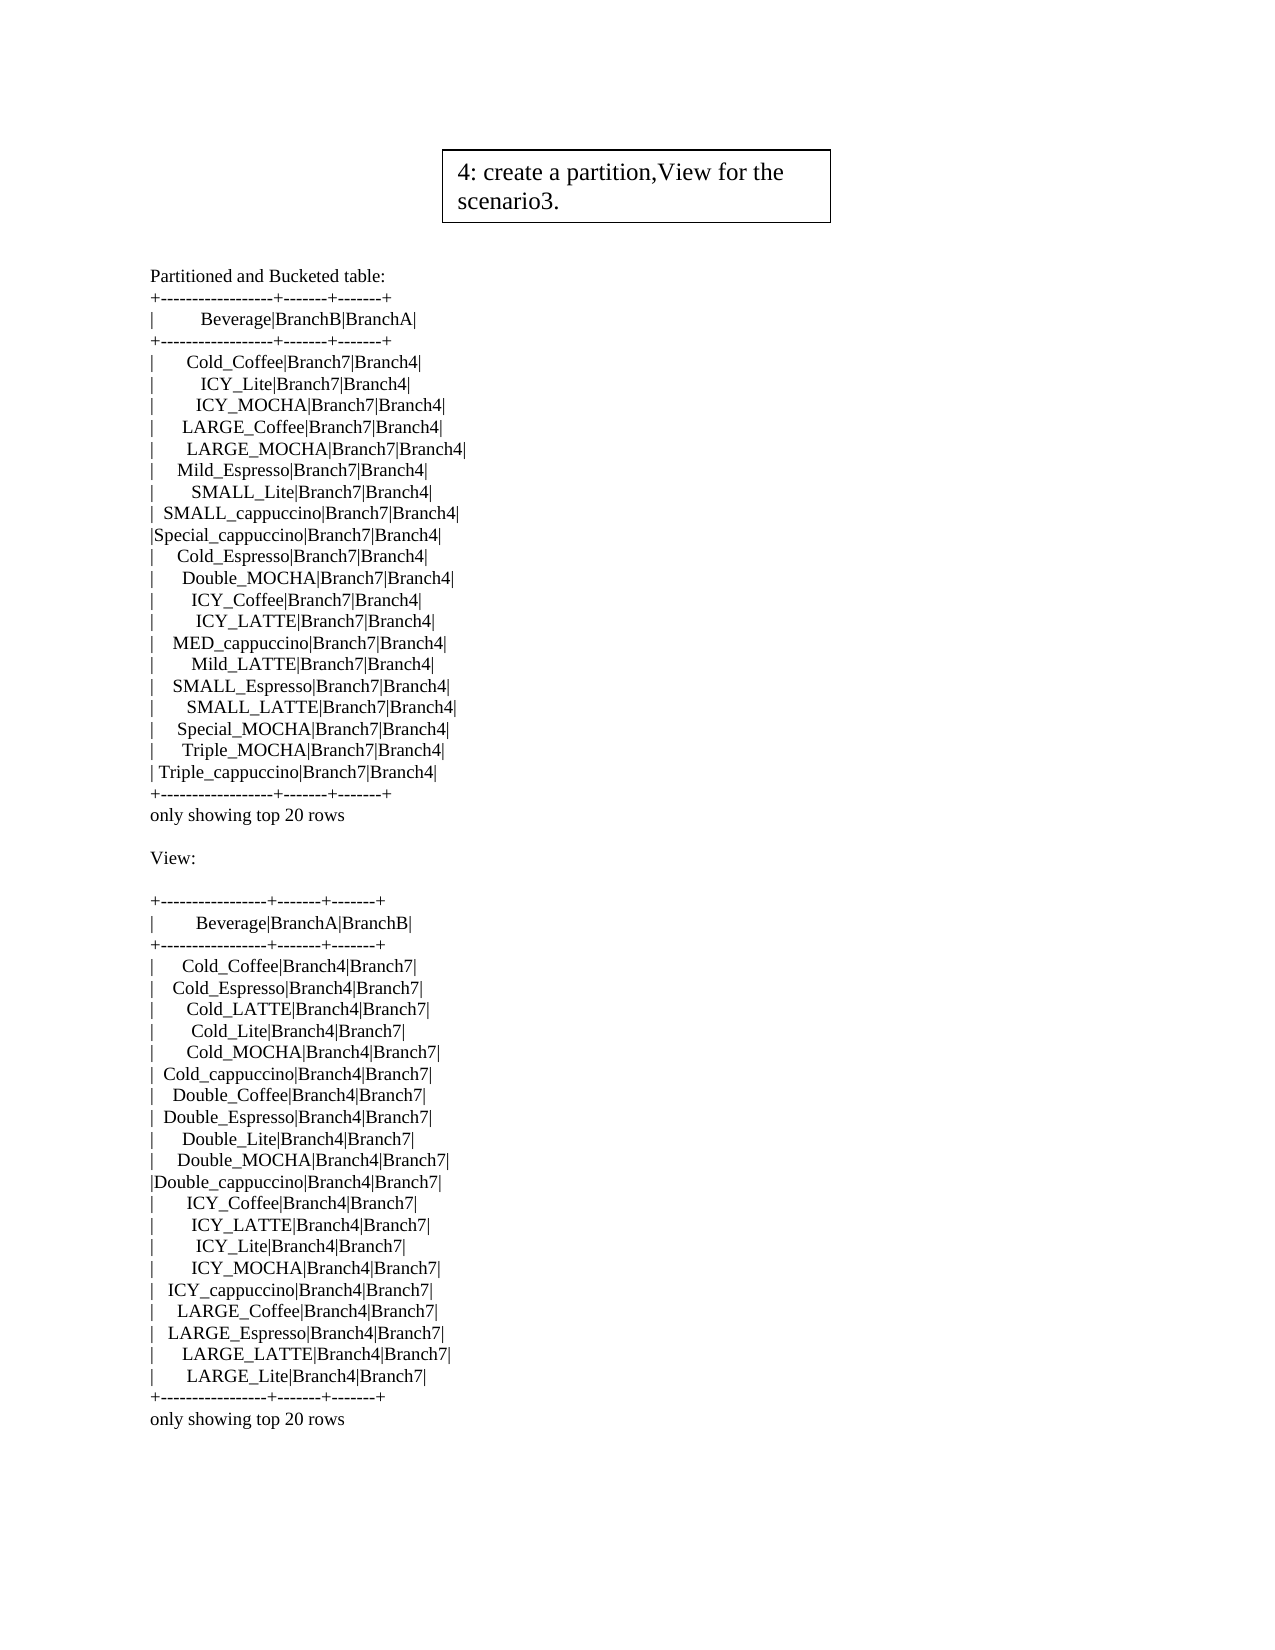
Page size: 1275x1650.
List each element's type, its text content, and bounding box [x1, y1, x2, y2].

text |Special_cappuccino|Branch7|Branch4| [150, 524, 1125, 545]
text | LARGE_Espresso|Branch4|Branch7| [150, 1322, 1125, 1343]
text | Double_Espresso|Branch4|Branch7| [150, 1106, 1125, 1127]
text | Cold_LATTE|Branch4|Branch7| [150, 998, 1125, 1020]
text | Double_Lite|Branch4|Branch7| [150, 1127, 1125, 1149]
text +------------------+-------+-------+ [150, 330, 1125, 351]
text View: [150, 847, 1125, 869]
text | Mild_Espresso|Branch7|Branch4| [150, 459, 1125, 481]
text +------------------+-------+-------+ [150, 287, 1125, 308]
text | LARGE_Lite|Branch4|Branch7| [150, 1365, 1125, 1386]
text | Special_MOCHA|Branch7|Branch4| [150, 718, 1125, 739]
text | MED_cappuccino|Branch7|Branch4| [150, 632, 1125, 653]
text | Cold_Lite|Branch4|Branch7| [150, 1020, 1125, 1041]
text | Cold_Espresso|Branch4|Branch7| [150, 977, 1125, 998]
text | ICY_MOCHA|Branch4|Branch7| [150, 1257, 1125, 1278]
text +-----------------+-------+-------+ [150, 1386, 1125, 1408]
text | LARGE_MOCHA|Branch7|Branch4| [150, 437, 1125, 459]
text | Cold_cappuccino|Branch4|Branch7| [150, 1063, 1125, 1084]
text | Triple_cappuccino|Branch7|Branch4| [150, 761, 1125, 782]
text | ICY_Lite|Branch4|Branch7| [150, 1235, 1125, 1257]
text Partitioned and Bucketed table: [150, 265, 1125, 287]
text | Double_MOCHA|Branch7|Branch4| [150, 567, 1125, 588]
text +-----------------+-------+-------+ [150, 890, 1125, 912]
text | Double_Coffee|Branch4|Branch7| [150, 1084, 1125, 1106]
text | Beverage|BranchB|BranchA| [150, 308, 1125, 330]
text | SMALL_Espresso|Branch7|Branch4| [150, 675, 1125, 696]
text | ICY_LATTE|Branch7|Branch4| [150, 610, 1125, 632]
text +-----------------+-------+-------+ [150, 933, 1125, 955]
text | Cold_Espresso|Branch7|Branch4| [150, 545, 1125, 567]
text | LARGE_Coffee|Branch7|Branch4| [150, 416, 1125, 437]
text | Double_MOCHA|Branch4|Branch7| [150, 1149, 1125, 1171]
text | LARGE_Coffee|Branch4|Branch7| [150, 1300, 1125, 1322]
text | Cold_MOCHA|Branch4|Branch7| [150, 1041, 1125, 1063]
text | ICY_LATTE|Branch4|Branch7| [150, 1214, 1125, 1235]
text | Beverage|BranchA|BranchB| [150, 912, 1125, 933]
text | ICY_cappuccino|Branch4|Branch7| [150, 1278, 1125, 1300]
text | Mild_LATTE|Branch7|Branch4| [150, 653, 1125, 675]
text |Double_cappuccino|Branch4|Branch7| [150, 1171, 1125, 1192]
text | ICY_MOCHA|Branch7|Branch4| [150, 394, 1125, 416]
text only showing top 20 rows [150, 804, 1125, 826]
text | SMALL_cappuccino|Branch7|Branch4| [150, 502, 1125, 524]
text | SMALL_Lite|Branch7|Branch4| [150, 481, 1125, 502]
text | Cold_Coffee|Branch4|Branch7| [150, 955, 1125, 977]
text | ICY_Coffee|Branch4|Branch7| [150, 1192, 1125, 1214]
text | Triple_MOCHA|Branch7|Branch4| [150, 739, 1125, 761]
text | ICY_Coffee|Branch7|Branch4| [150, 588, 1125, 610]
text +------------------+-------+-------+ [150, 782, 1125, 804]
text | LARGE_LATTE|Branch4|Branch7| [150, 1343, 1125, 1365]
text | SMALL_LATTE|Branch7|Branch4| [150, 696, 1125, 718]
text | ICY_Lite|Branch7|Branch4| [150, 373, 1125, 394]
text | Cold_Coffee|Branch7|Branch4| [150, 351, 1125, 373]
text only showing top 20 rows [150, 1408, 1125, 1429]
